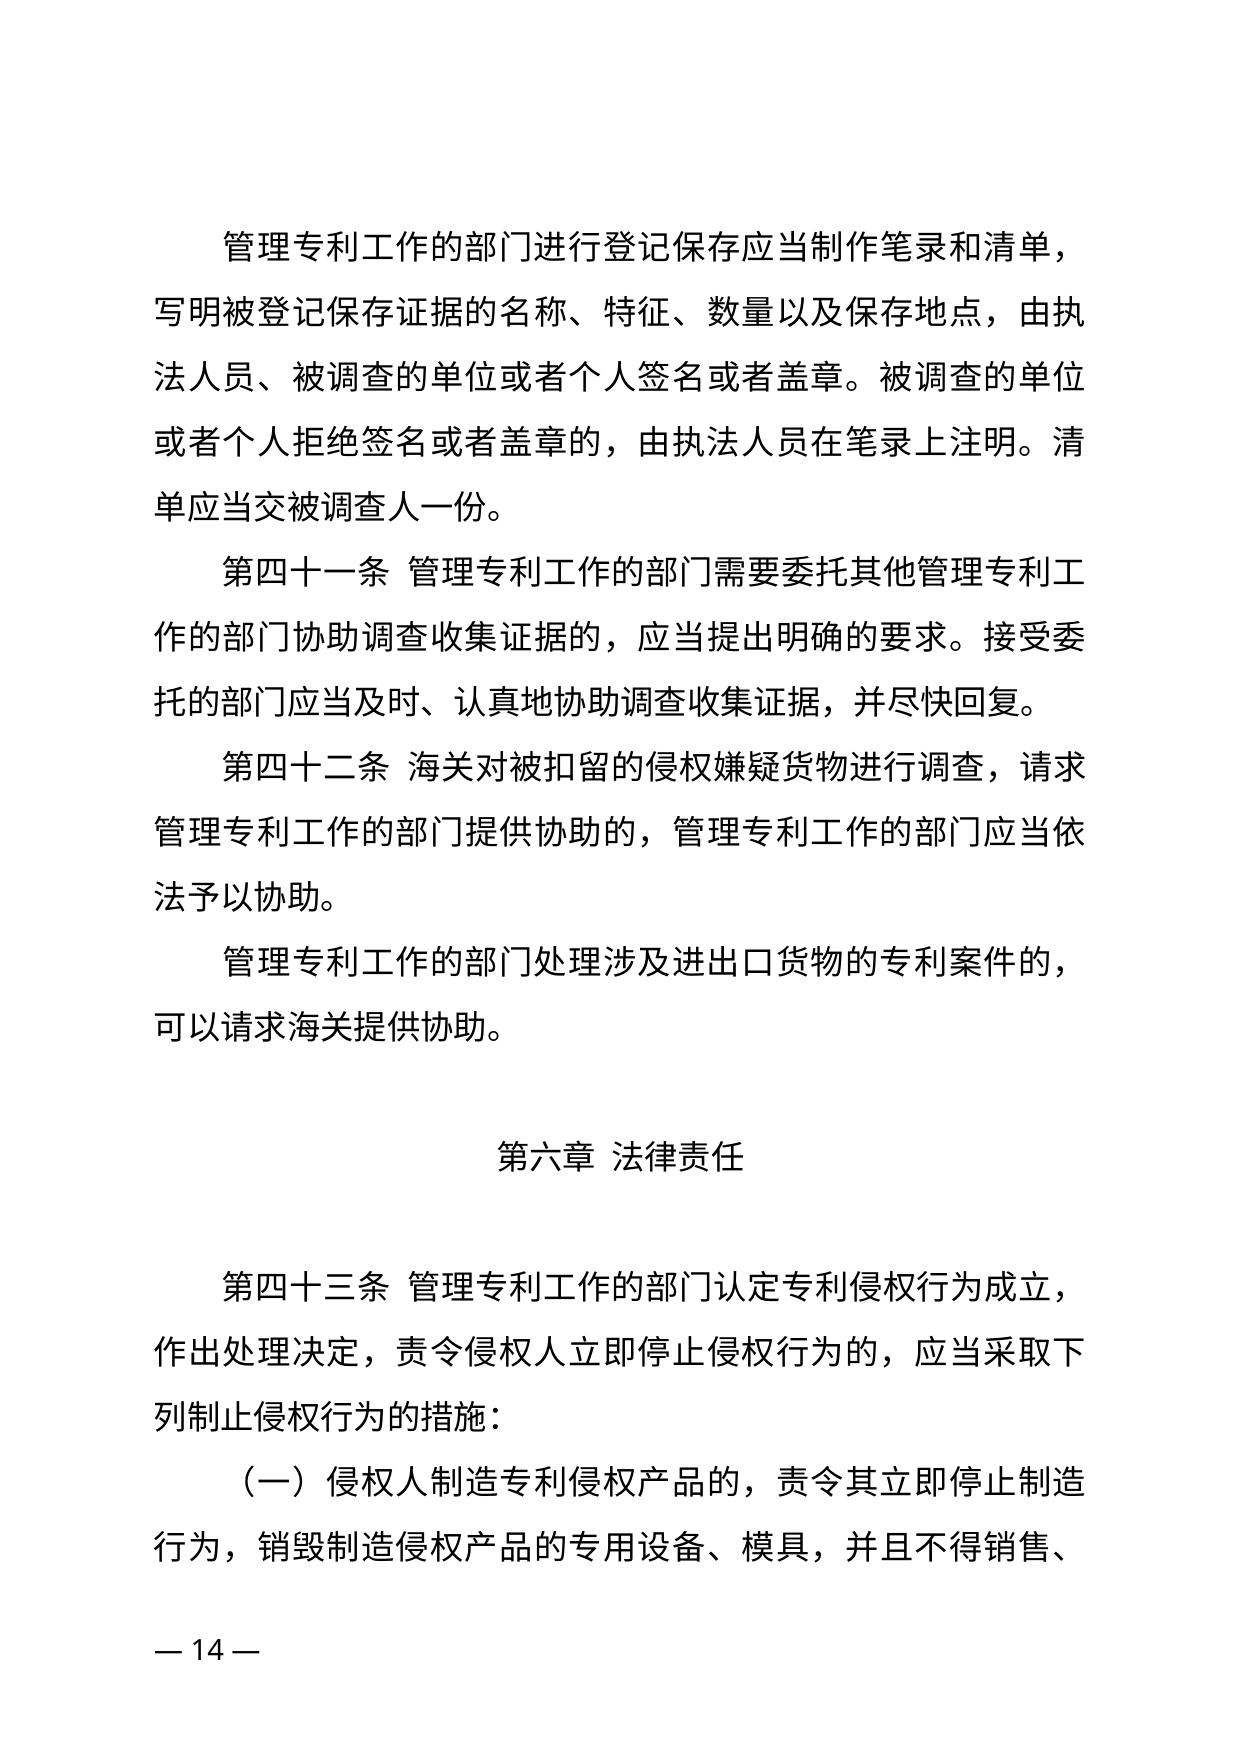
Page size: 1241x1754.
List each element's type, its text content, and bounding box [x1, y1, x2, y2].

text 管理专利工作的部门处理涉及进出口货物的专利案件的，可以请求海关提供协助。 [153, 927, 1087, 1057]
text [153, 1447, 1087, 1577]
text 第四十二条 海关对被扣留的侵权嫌疑货物进行调查，请求管理专利工作的部门提供协助的，管理专利工作的部门应当依法予以协助。 [153, 732, 1087, 927]
text 管理专利工作的部门进行登记保存应当制作笔录和清单，写明被登记保存证据的名称、特征、数量以及保存地点，由执法人员、被调查的单位或者个人签名或者盖章。被调查的单位或者个人拒绝签名或者盖章的，由执法人员在笔录上注明。清单应当交被调查人一份。 [153, 212, 1087, 537]
list 第六章 法律责任 [153, 1122, 1087, 1187]
text 第四十一条 管理专利工作的部门需要委托其他管理专利工作的部门协助调查收集证据的，应当提出明确的要求。接受委托的部门应当及时、认真地协助调查收集证据，并尽快回复。 [153, 537, 1087, 732]
text 第四十三条 管理专利工作的部门认定专利侵权行为成立，作出处理决定，责令侵权人立即停止侵权行为的，应当采取下列制止侵权行为的措施： [153, 1252, 1087, 1447]
